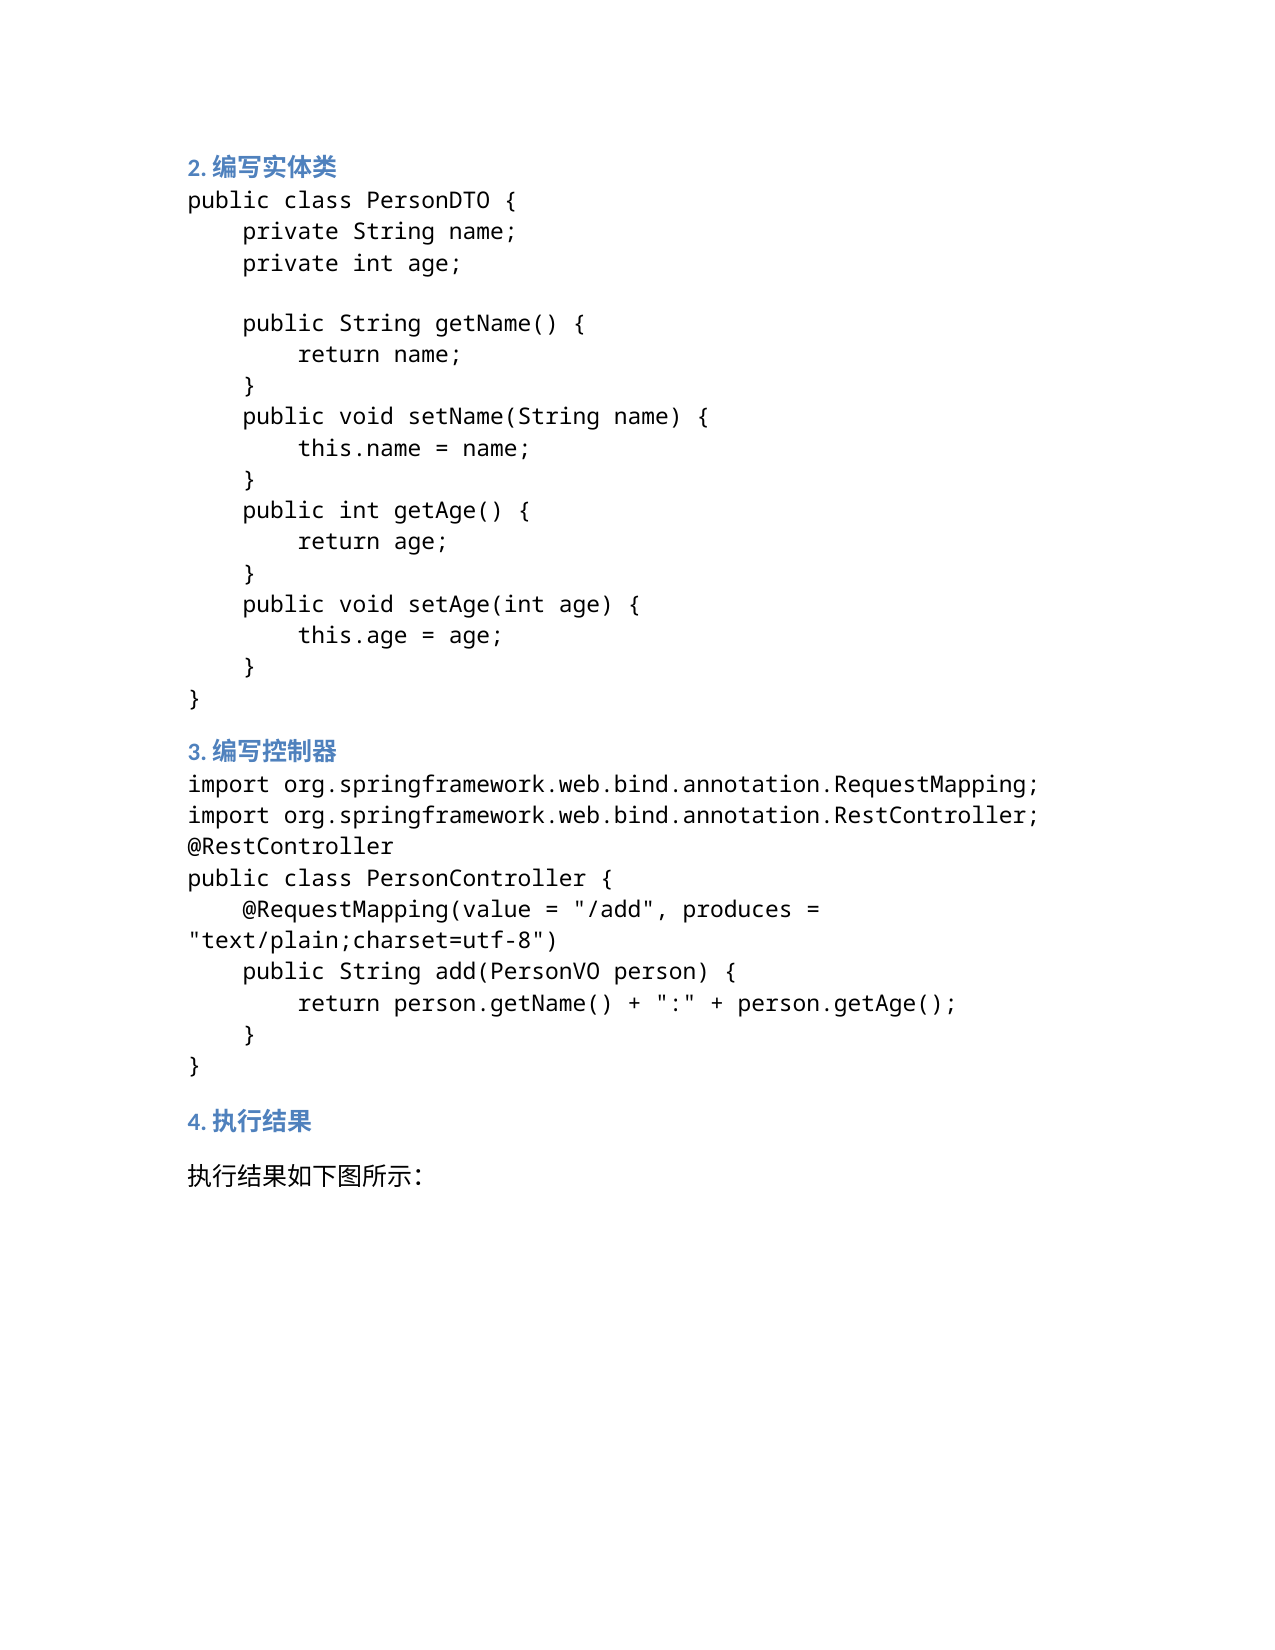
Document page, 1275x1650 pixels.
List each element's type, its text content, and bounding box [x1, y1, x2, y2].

subtitle 3. 编写控制器 [187, 734, 1087, 768]
text public class PersonDTO { private String name; private int age; public String getName() { return name; } public void setName(String name) { this.name = name; } public int getAge() { return age; } public void setAge(int age) { this.age = age; } } [187, 184, 1087, 713]
subtitle 2. 编写实体类 [187, 150, 1087, 184]
text 执行结果如下图所示： [187, 1156, 1087, 1192]
subtitle 4. 执行结果 [187, 1101, 1087, 1137]
text import org.springframework.web.bind.annotation.RequestMapping; import org.springframework.web.bind.annotation.RestController; @RestController public class PersonController { @RequestMapping(value = "/add", produces = "text/plain;charset=utf-8") public String add(PersonVO person) { return person.getName() + ":" + person.getAge(); } } [187, 768, 1087, 1080]
